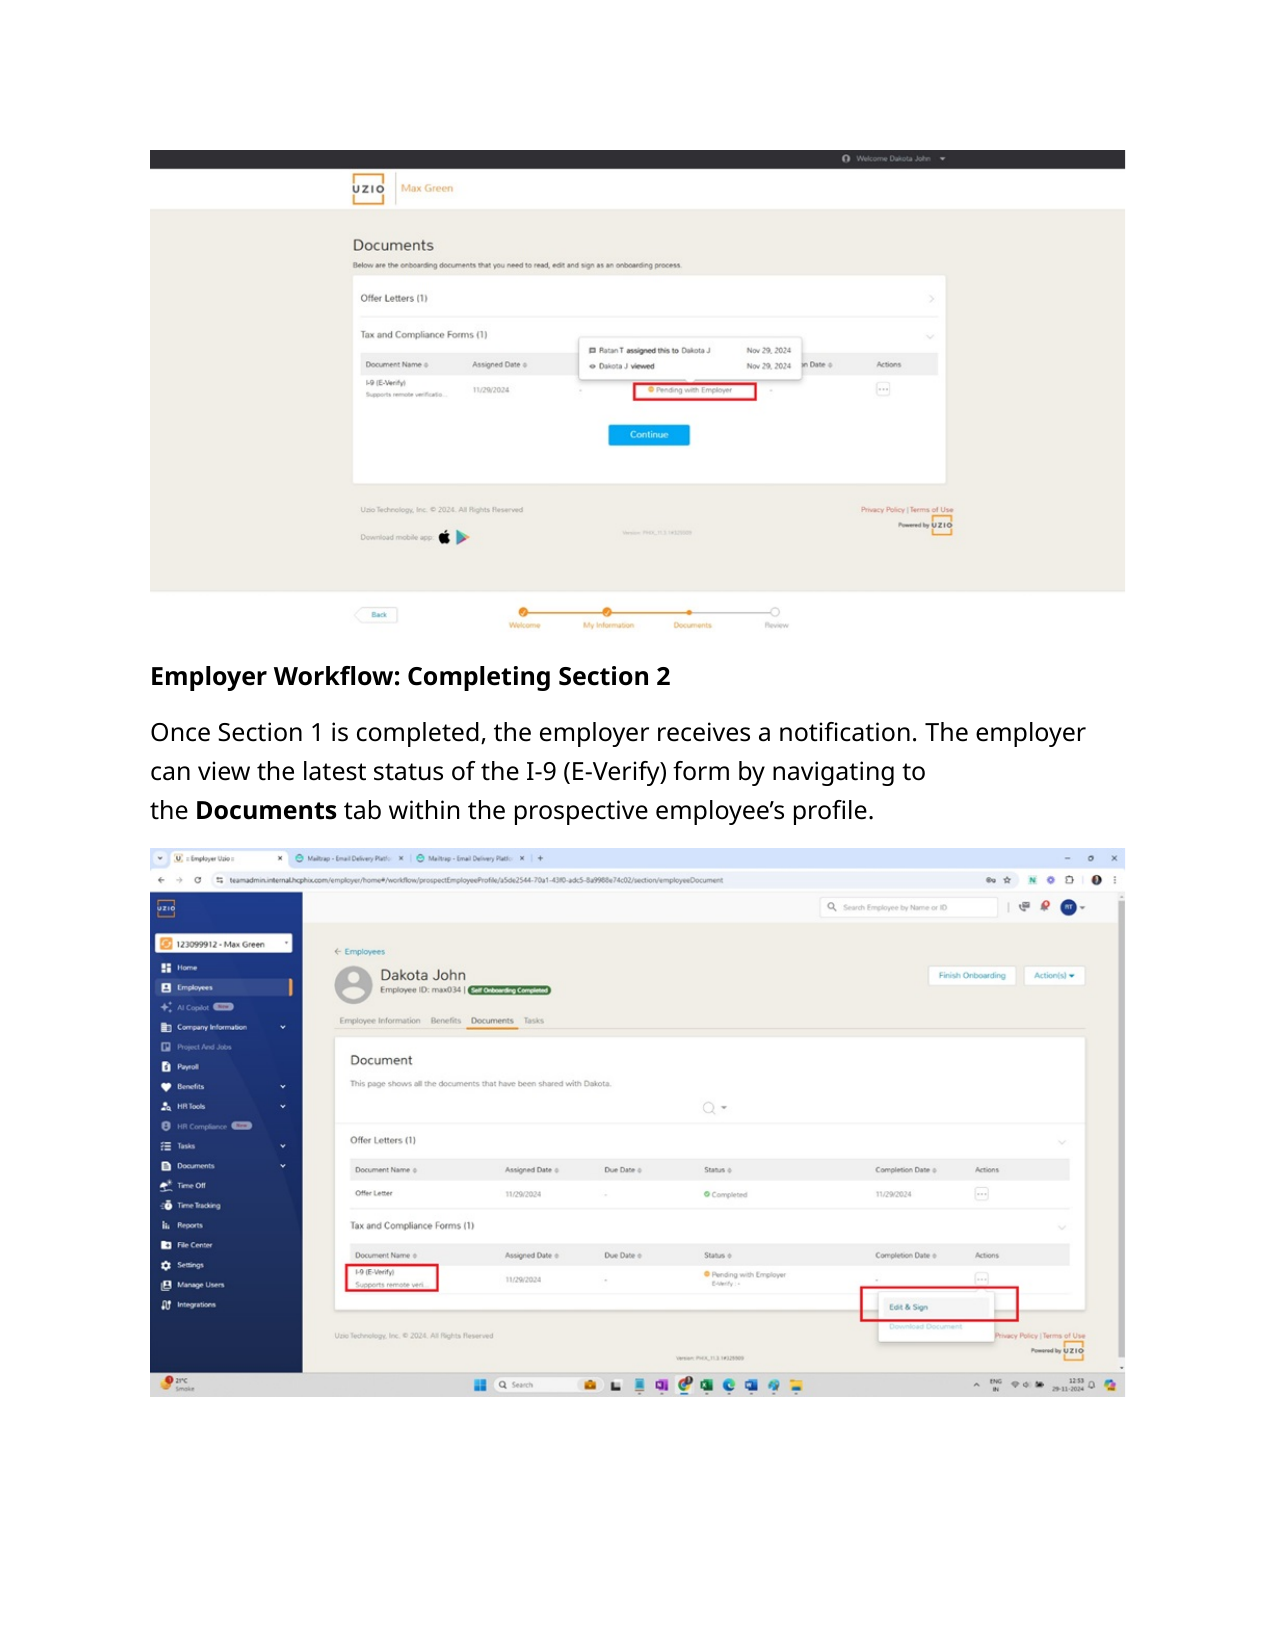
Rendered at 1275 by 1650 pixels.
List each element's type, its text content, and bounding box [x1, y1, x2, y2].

picture [150, 848, 1125, 1397]
picture [150, 150, 1125, 637]
text Once Section 1 is completed, the employer receives a notification. The employer can view the latest status of the I-9 (E-Verify) form by navigating to the Documents tab within the prospective employee’s profile. [150, 714, 1125, 827]
text Employer Workflow: Completing Section 2 [150, 658, 1125, 693]
